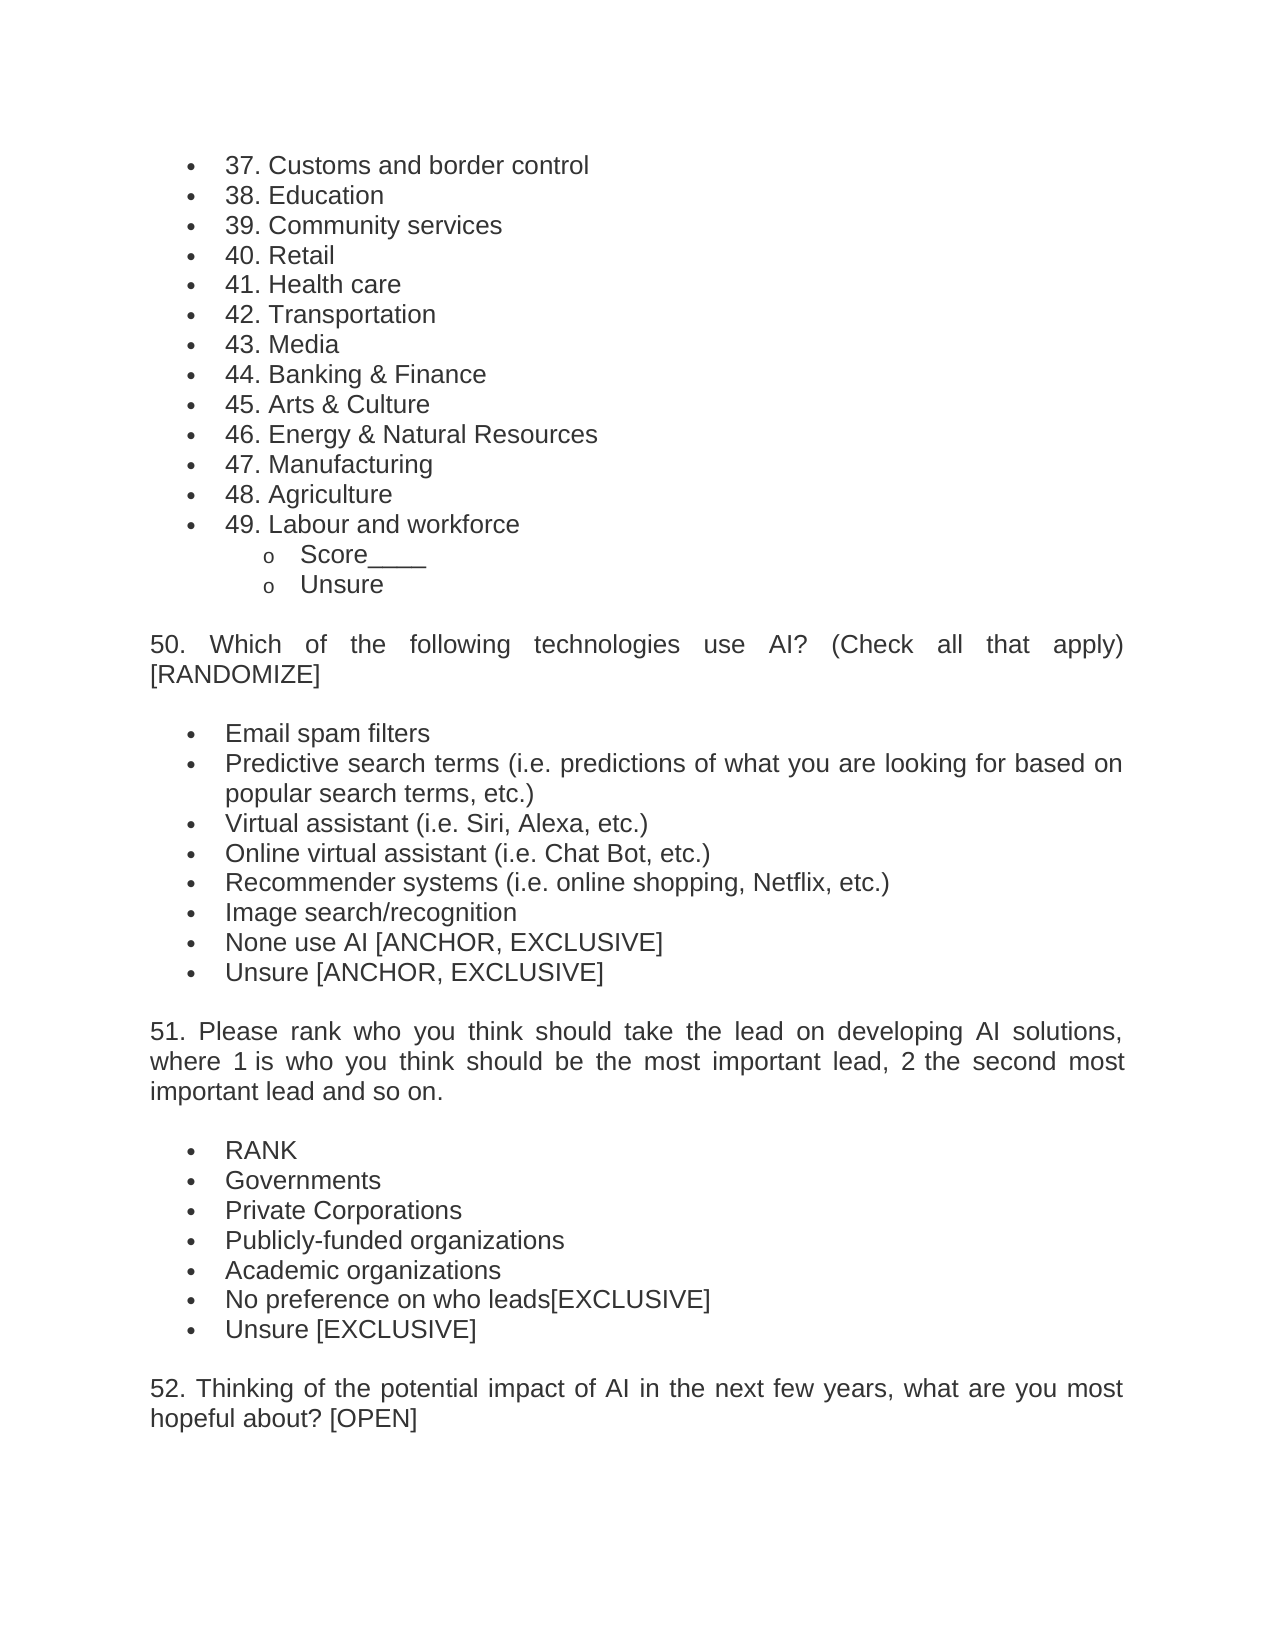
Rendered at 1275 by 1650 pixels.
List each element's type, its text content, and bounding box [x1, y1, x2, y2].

text 51. Please rank who you think should take the lead on developing AI solutions, where 1 is who you think should be the most important lead, 2 the second most important lead and so on. [150, 1016, 1125, 1106]
text 52. Thinking of the potential impact of AI in the next few years, what are you most hopeful about? [OPEN] [150, 1373, 1125, 1433]
list 41. Health care [187, 269, 1125, 299]
list Email spam filters [187, 718, 1125, 748]
list 44. Banking & Finance [187, 359, 1125, 389]
list Unsure [EXCLUSIVE] [187, 1314, 1125, 1344]
list 40. Retail [187, 240, 1125, 269]
list 43. Media [187, 329, 1125, 359]
list No preference on who leads[EXCLUSIVE] [187, 1284, 1125, 1314]
list Unsure [ANCHOR, EXCLUSIVE] [187, 957, 1125, 987]
list Image search/recognition [187, 897, 1125, 927]
list 46. Energy & Natural Resources [187, 419, 1125, 449]
list Academic organizations [187, 1255, 1125, 1284]
list 49. Labour and workforce [187, 509, 1125, 539]
list Predictive search terms (i.e. predictions of what you are looking for based on popular search terms, etc.) [187, 748, 1125, 808]
list Governments [187, 1165, 1125, 1195]
list Recommender systems (i.e. online shopping, Netflix, etc.) [187, 867, 1125, 897]
list 47. Manufacturing [187, 449, 1125, 479]
list Virtual assistant (i.e. Siri, Alexa, etc.) [187, 808, 1125, 838]
list 37. Customs and border control [187, 150, 1125, 180]
list Score____ [262, 539, 1125, 569]
list RANK [187, 1135, 1125, 1165]
text 50. Which of the following technologies use AI? (Check all that apply) [RANDOMIZE] [150, 629, 1125, 689]
list Publicly-funded organizations [187, 1225, 1125, 1255]
list 38. Education [187, 180, 1125, 210]
list Online virtual assistant (i.e. Chat Bot, etc.) [187, 838, 1125, 867]
list None use AI [ANCHOR, EXCLUSIVE] [187, 927, 1125, 957]
list 48. Agriculture [187, 479, 1125, 509]
list Unsure [262, 569, 1125, 600]
list 45. Arts & Culture [187, 389, 1125, 419]
list Private Corporations [187, 1195, 1125, 1225]
list 39. Community services [187, 210, 1125, 240]
list 42. Transportation [187, 299, 1125, 329]
